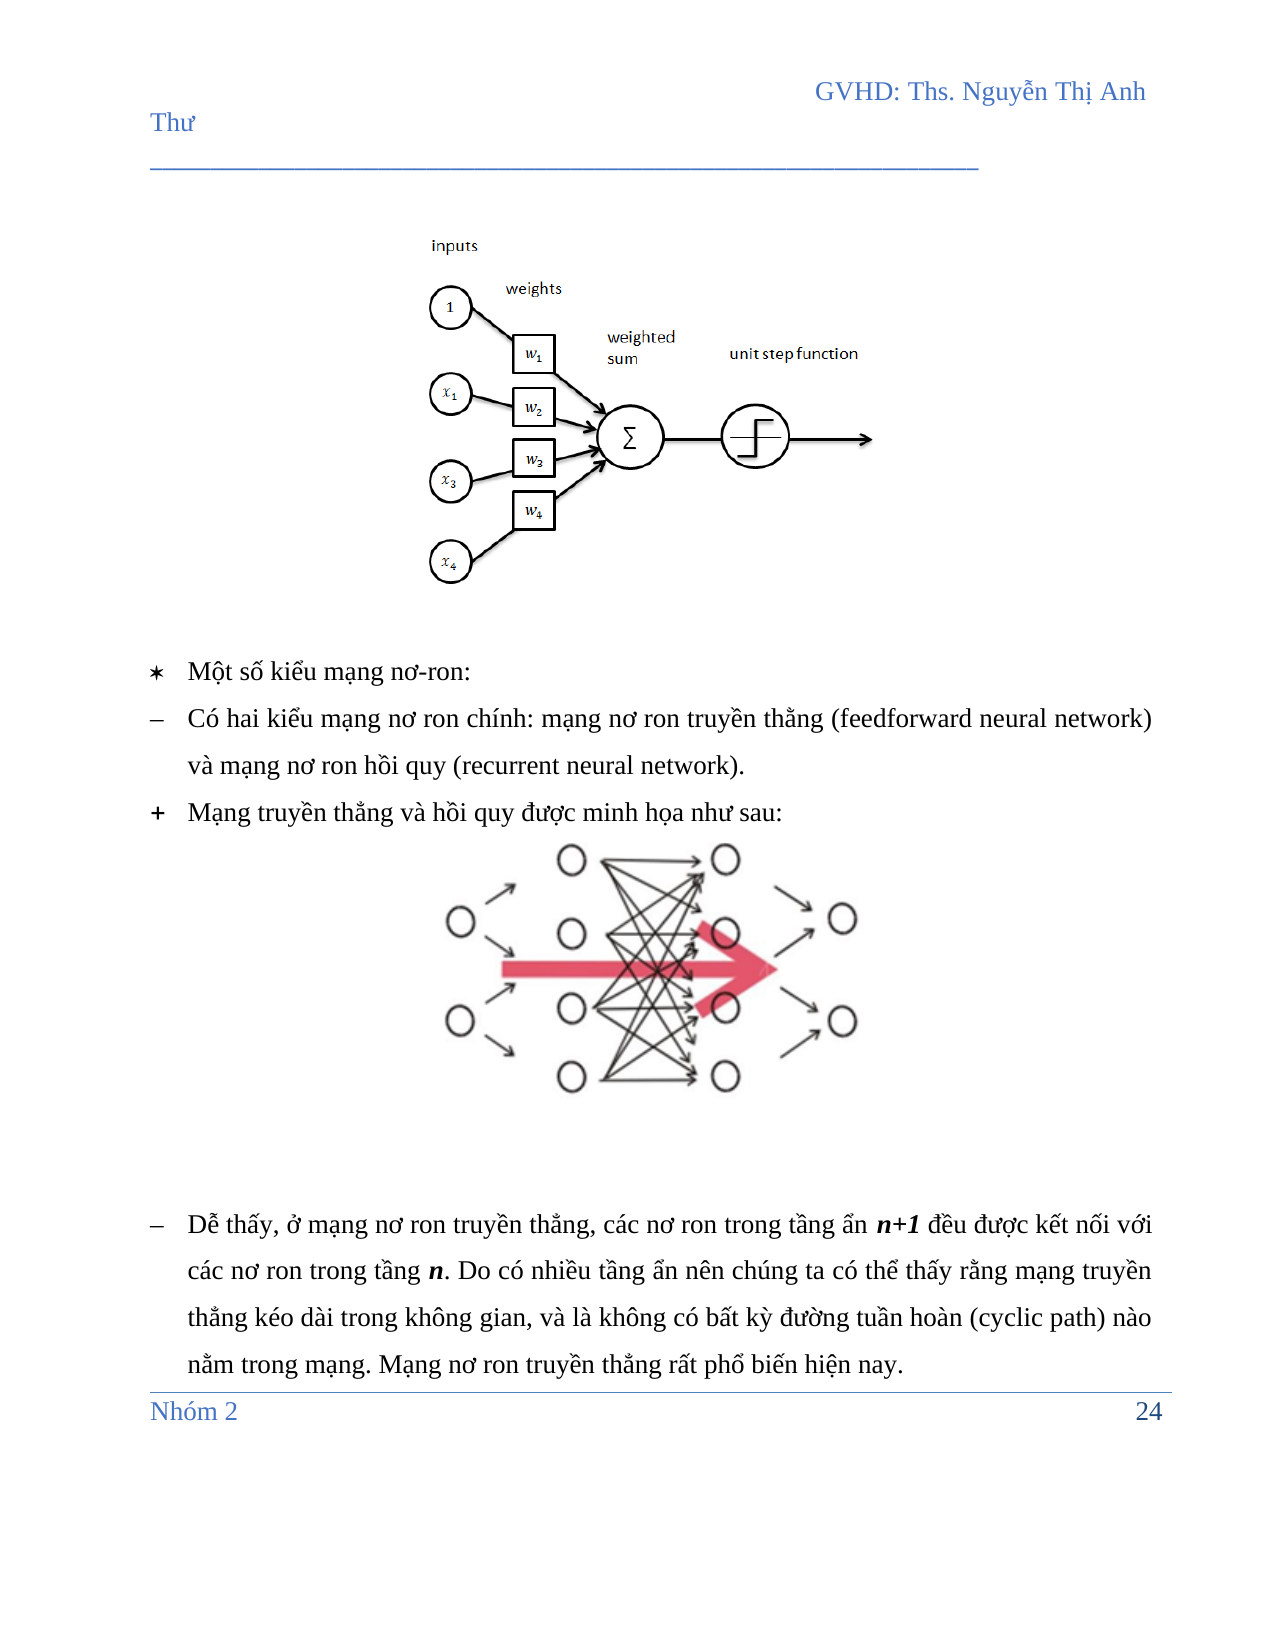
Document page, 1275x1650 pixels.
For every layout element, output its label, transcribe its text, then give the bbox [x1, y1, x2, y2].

list Có hai kiểu mạng nơ ron chính: mạng nơ ron truyền thằng (feedforward neural network) và mạng nơ ron hồi quy (recurrent neural network). [150, 702, 1153, 780]
list Một số kiểu mạng nơ-ron: [150, 656, 1153, 687]
picture [439, 842, 864, 1099]
list Mạng truyền thẳng và hồi quy được minh họa như sau: [150, 796, 1153, 827]
list Dễ thấy, ở mạng nơ ron truyền thẳng, các nơ ron trong tầng ẩn n+1 đều được kết nối với các nơ ron trong tầng n. Do có nhiều tầng ẩn nên chúng ta có thể thấy rằng mạng truyền thẳng kéo dài trong không gian, và là không có bất kỳ đường tuần hoàn (cyclic path) nào nằm trong mạng. Mạng nơ ron truyền thẳng rất phổ biến hiện nay. [150, 1208, 1153, 1379]
picture [392, 220, 911, 594]
